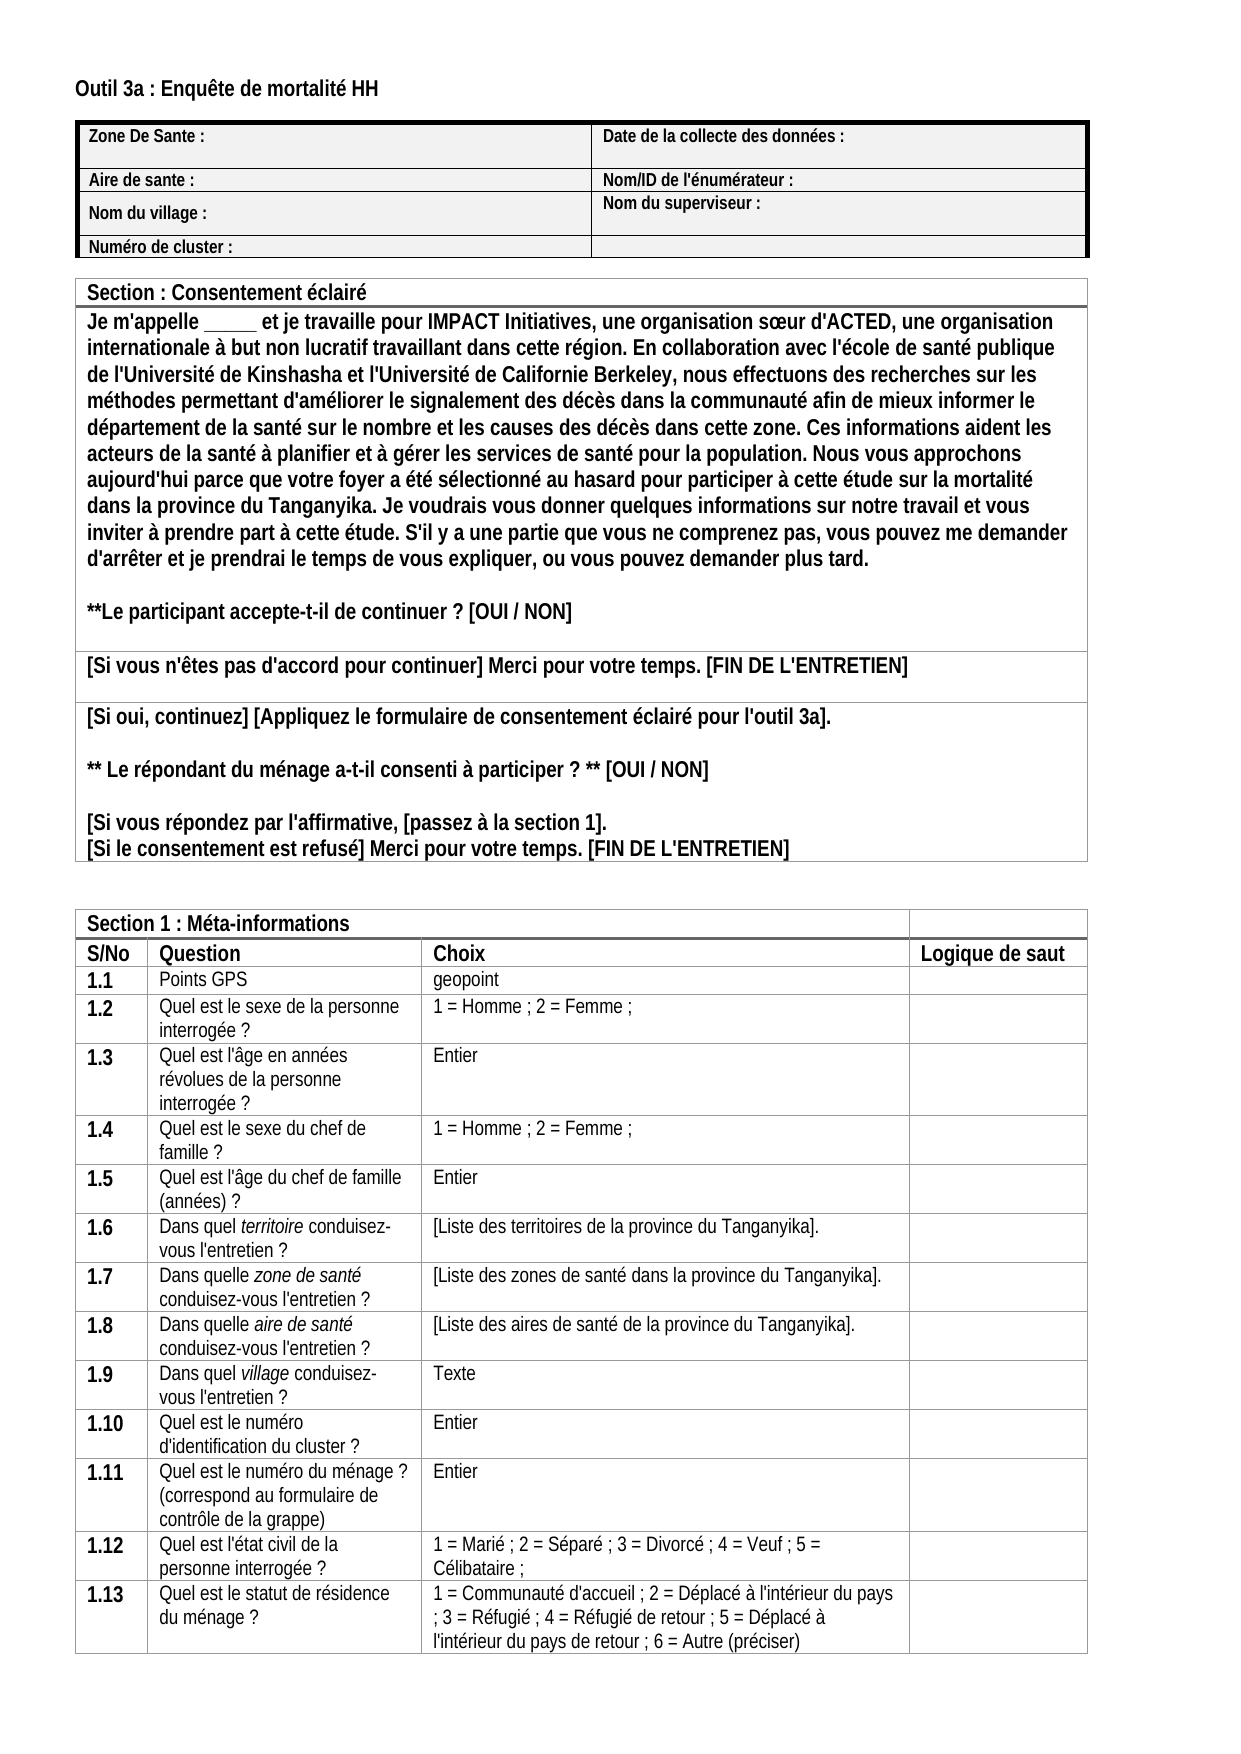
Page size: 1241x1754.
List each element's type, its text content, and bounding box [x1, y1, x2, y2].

table_cell [910, 1532, 1087, 1580]
table_cell 1 = Communauté d'accueil ; 2 = Déplacé à l'intérieur du pays ; 3 = Réfugié ; 4 = Réfugié de retour ; 5 = Déplacé à l'intérieur du pays de retour ; 6 = Autre (préciser) [422, 1581, 909, 1653]
table_cell 1 = Homme ; 2 = Femme ; [422, 995, 909, 1042]
table_cell [910, 1044, 1087, 1115]
table_cell Quel est l'âge du chef de famille (années) ? [148, 1165, 421, 1213]
table_header Date de la collecte des données : [592, 125, 1085, 168]
table_cell [910, 1459, 1087, 1531]
table_cell Logique de saut [910, 940, 1087, 966]
table_cell Choix [422, 940, 909, 966]
table_cell Entier [422, 1459, 909, 1531]
text Outil 3a : Enquête de mortalité HH [75, 75, 1165, 101]
table_cell 1.8 [76, 1312, 147, 1360]
table_cell S/No [76, 940, 147, 966]
table_cell 1.3 [76, 1044, 147, 1115]
table_cell [910, 1312, 1087, 1360]
table_cell [910, 1581, 1087, 1653]
table_cell Points GPS [148, 967, 421, 993]
table_cell Dans quel village conduisez-vous l'entretien ? [148, 1361, 421, 1409]
table_cell [910, 1263, 1087, 1311]
table_cell 1.2 [76, 995, 147, 1042]
table_header Section 1 : Méta-informations [76, 910, 909, 937]
table_cell [Liste des zones de santé dans la province du Tanganyika]. [422, 1263, 909, 1311]
table_cell Quel est le numéro du ménage ? (correspond au formulaire de contrôle de la grappe) [148, 1459, 421, 1531]
table_cell [Liste des territoires de la province du Tanganyika]. [422, 1214, 909, 1262]
table_cell geopoint [422, 967, 909, 993]
table_cell 1 = Homme ; 2 = Femme ; [422, 1116, 909, 1164]
table_cell Nom/ID de l'énumérateur : [592, 169, 1085, 191]
table_cell 1.13 [76, 1581, 147, 1653]
table_cell Quel est l'âge en années révolues de la personne interrogée ? [148, 1044, 421, 1115]
table_header Section : Consentement éclairé [76, 279, 1087, 305]
table_cell Dans quel territoire conduisez-vous l'entretien ? [148, 1214, 421, 1262]
table_cell Quel est le statut de résidence du ménage ? [148, 1581, 421, 1653]
table_cell 1.10 [76, 1410, 147, 1458]
table_cell [910, 1116, 1087, 1164]
table_header Zone De Sante : [80, 125, 591, 168]
table_cell Question [148, 940, 421, 966]
table_cell Entier [422, 1044, 909, 1115]
table_cell 1.9 [76, 1361, 147, 1409]
table_cell Entier [422, 1410, 909, 1458]
table_cell [Si vous n'êtes pas d'accord pour continuer] Merci pour votre temps. [FIN DE L'ENTRETIEN] [76, 652, 1087, 702]
table_cell [Si oui, continuez] [Appliquez le formulaire de consentement éclairé pour l'outil 3a]. ** Le répondant du ménage a-t-il consenti à participer ? ** [OUI / NON] [Si vous répondez par l'affirmative, [passez à la section 1]. [Si le consentement est refusé] Merci pour votre temps. [FIN DE L'ENTRETIEN] [76, 703, 1087, 861]
table_cell [592, 236, 1085, 257]
table_cell Nom du superviseur : [592, 192, 1085, 235]
table_cell Texte [422, 1361, 909, 1409]
table_cell [910, 1410, 1087, 1458]
table_cell Quel est l'état civil de la personne interrogée ? [148, 1532, 421, 1580]
table_cell 1.6 [76, 1214, 147, 1262]
table_cell [910, 1214, 1087, 1262]
table_cell Numéro de cluster : [80, 236, 591, 257]
table_cell [Liste des aires de santé de la province du Tanganyika]. [422, 1312, 909, 1360]
table_cell 1 = Marié ; 2 = Séparé ; 3 = Divorcé ; 4 = Veuf ; 5 = Célibataire ; [422, 1532, 909, 1580]
table_cell Quel est le sexe de la personne interrogée ? [148, 995, 421, 1042]
table_cell 1.4 [76, 1116, 147, 1164]
table_cell Aire de sante : [80, 169, 591, 191]
table_cell [910, 995, 1087, 1042]
table_cell 1.1 [76, 967, 147, 993]
table_cell Dans quelle aire de santé conduisez-vous l'entretien ? [148, 1312, 421, 1360]
table_cell Je m'appelle _____ et je travaille pour IMPACT Initiatives, une organisation sœur d'ACTED, une organisation internationale à but non lucratif travaillant dans cette région. En collaboration avec l'école de santé publique de l'Université de Kinshasha et l'Université de Californie Berkeley, nous effectuons des recherches sur les méthodes permettant d'améliorer le signalement des décès dans la communauté afin de mieux informer le département de la santé sur le nombre et les causes des décès dans cette zone. Ces informations aident les acteurs de la santé à planifier et à gérer les services de santé pour la population. Nous vous approchons aujourd'hui parce que votre foyer a été sélectionné au hasard pour participer à cette étude sur la mortalité dans la province du Tanganyika. Je voudrais vous donner quelques informations sur notre travail et vous inviter à prendre part à cette étude. S'il y a une partie que vous ne comprenez pas, vous pouvez me demander d'arrêter et je prendrai le temps de vous expliquer, ou vous pouvez demander plus tard. **Le participant accepte-t-il de continuer ? [OUI / NON] [76, 308, 1087, 651]
table_cell Quel est le numéro d'identification du cluster ? [148, 1410, 421, 1458]
table_cell [910, 967, 1087, 993]
table_cell 1.11 [76, 1459, 147, 1531]
table_cell Quel est le sexe du chef de famille ? [148, 1116, 421, 1164]
table_cell 1.5 [76, 1165, 147, 1213]
table_cell [910, 1361, 1087, 1409]
table_header [910, 910, 1087, 937]
table_cell 1.12 [76, 1532, 147, 1580]
table_cell [910, 1165, 1087, 1213]
table_cell Nom du village : [80, 192, 591, 235]
table_cell Entier [422, 1165, 909, 1213]
table_cell Dans quelle zone de santé conduisez-vous l'entretien ? [148, 1263, 421, 1311]
table_cell 1.7 [76, 1263, 147, 1311]
